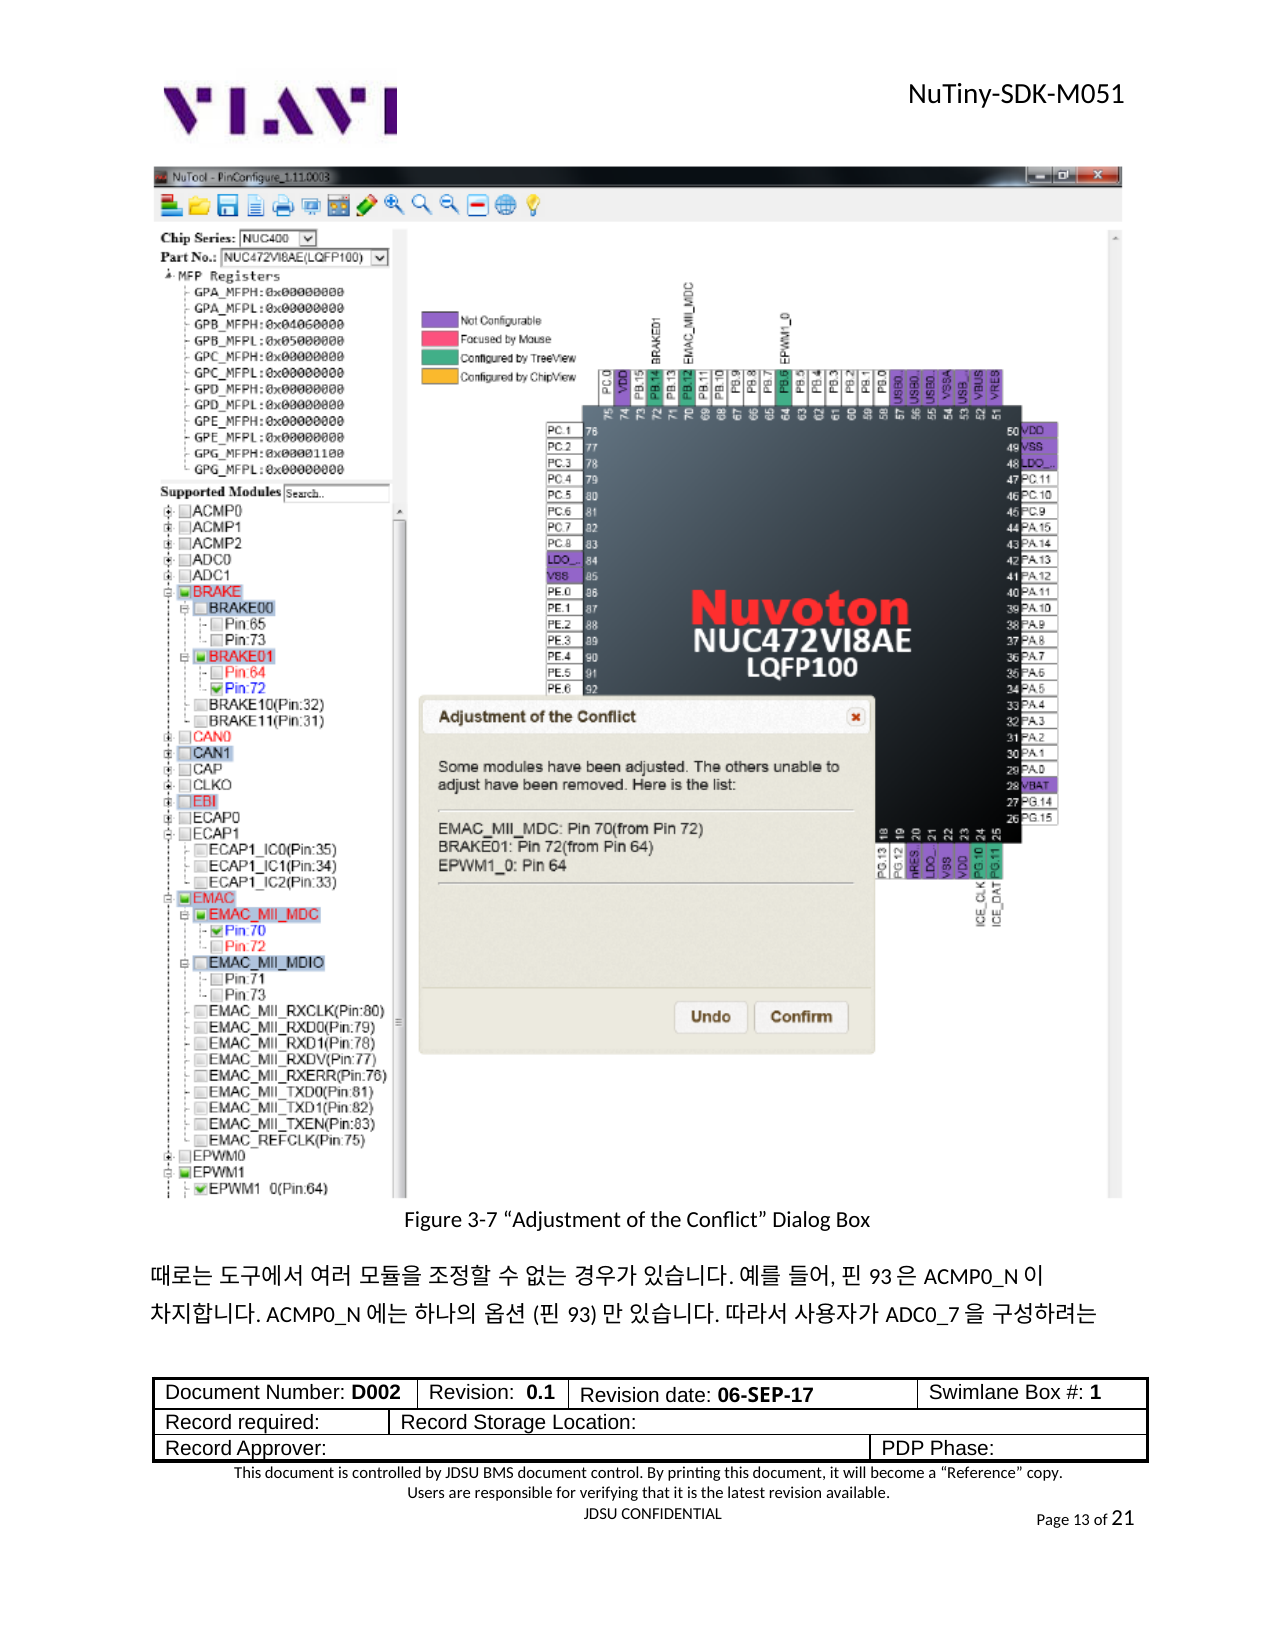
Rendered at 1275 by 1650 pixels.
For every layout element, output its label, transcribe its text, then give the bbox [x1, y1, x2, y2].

picture [150, 164, 1125, 1201]
picture [162, 68, 397, 146]
text Figure 3-7 “Adjustment of the Conflict” Dialog Box [150, 1201, 1125, 1233]
